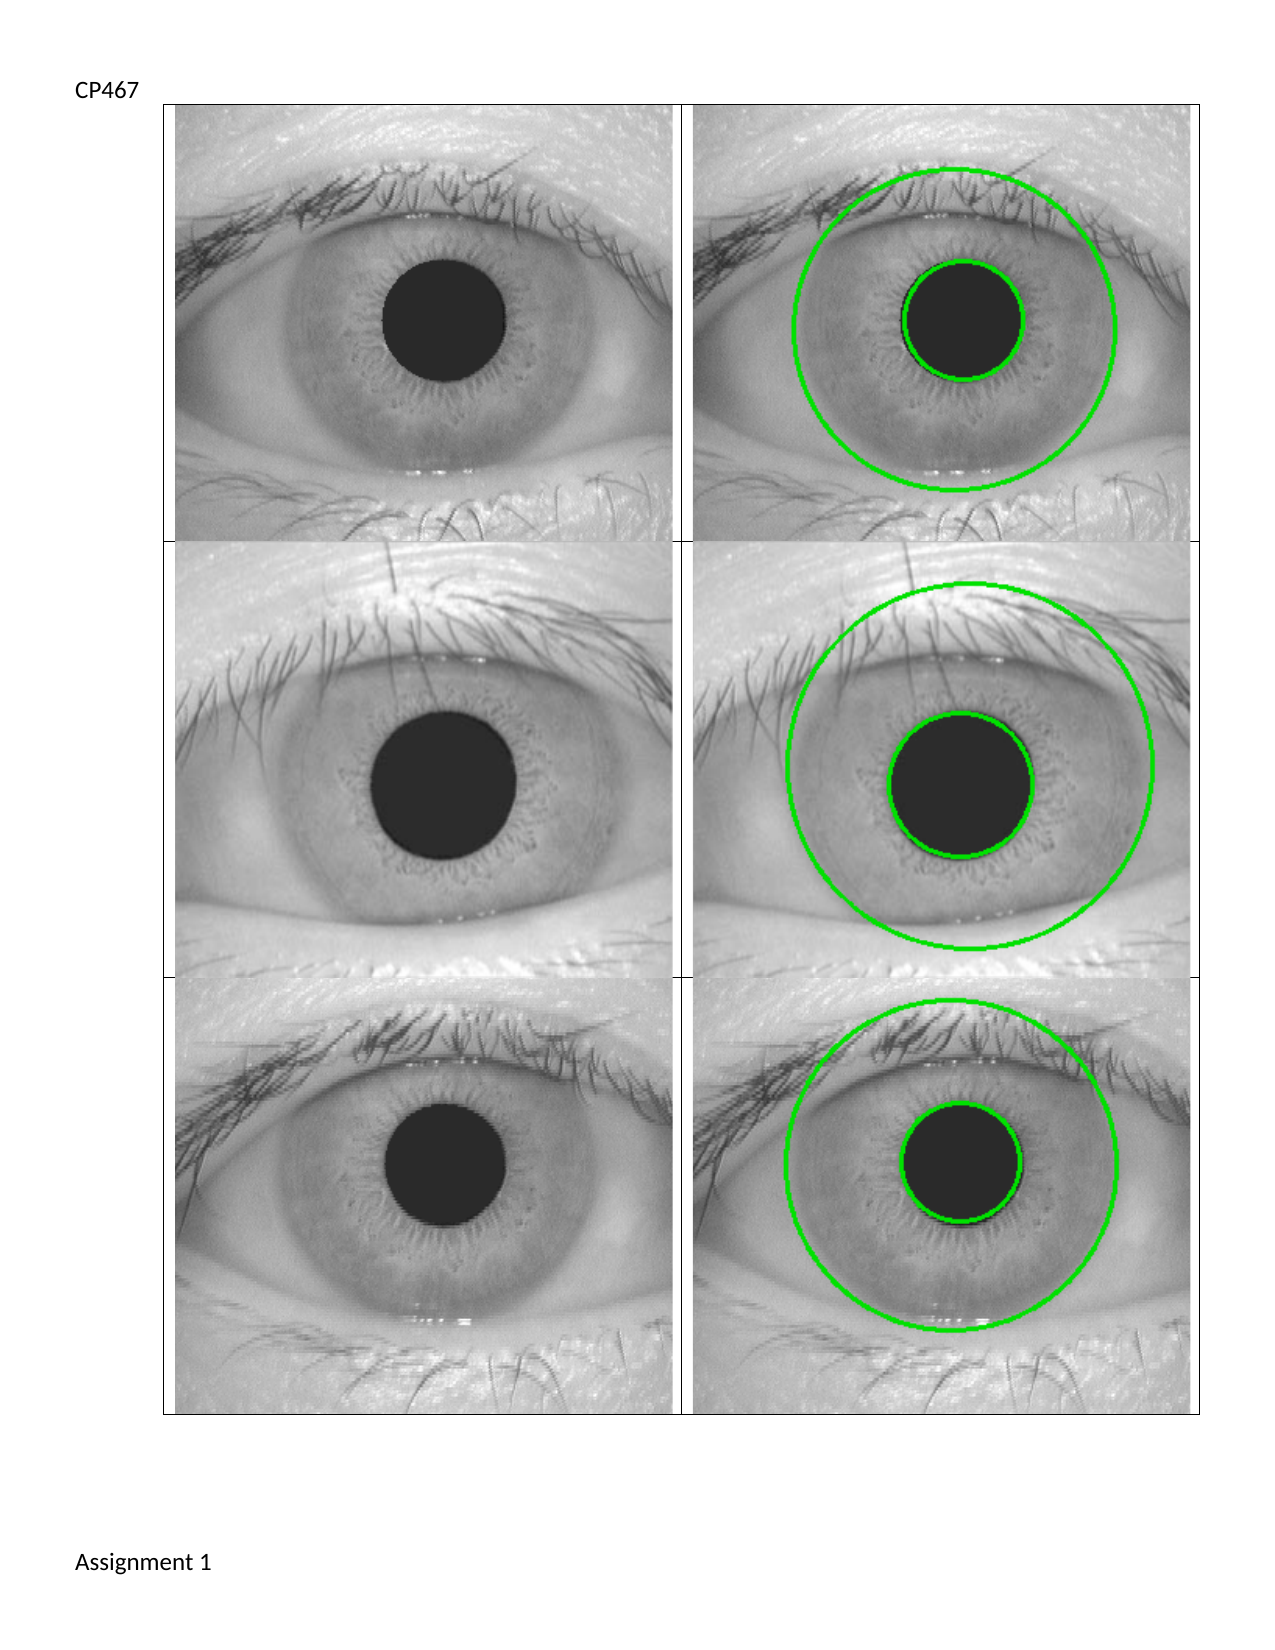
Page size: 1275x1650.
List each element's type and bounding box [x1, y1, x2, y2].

table_cell [164, 978, 175, 1414]
table_cell [682, 105, 692, 541]
table_cell [1191, 978, 1199, 1414]
picture [692, 105, 1191, 1414]
table_cell [682, 978, 692, 1414]
table_cell [164, 105, 175, 541]
table_cell [682, 542, 692, 977]
picture [175, 105, 673, 1414]
table_cell [1191, 542, 1199, 977]
table_cell [673, 105, 681, 541]
table_cell [164, 542, 175, 977]
table_cell [673, 978, 681, 1414]
table_cell [673, 542, 681, 977]
table_cell [1191, 105, 1199, 541]
